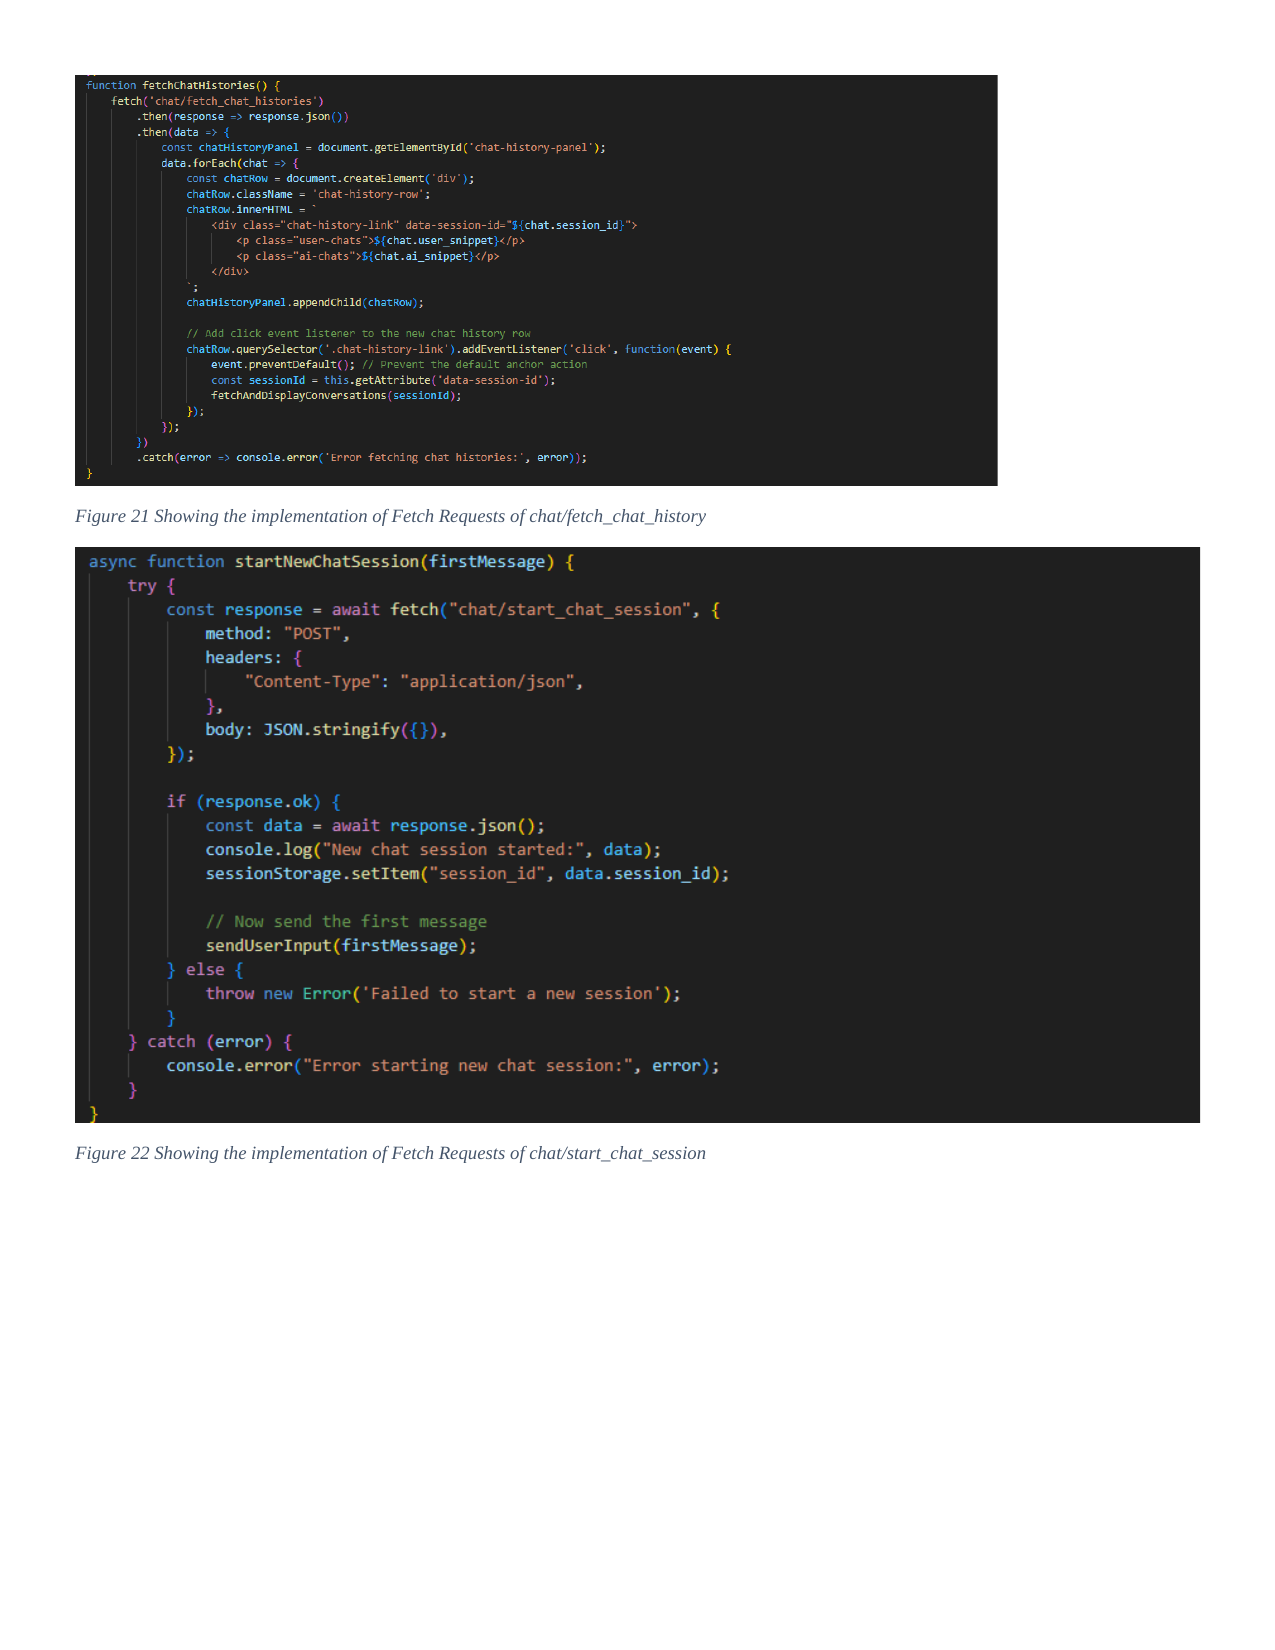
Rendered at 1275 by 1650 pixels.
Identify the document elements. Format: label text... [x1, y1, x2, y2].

picture [75, 75, 998, 486]
picture [75, 547, 1200, 1123]
